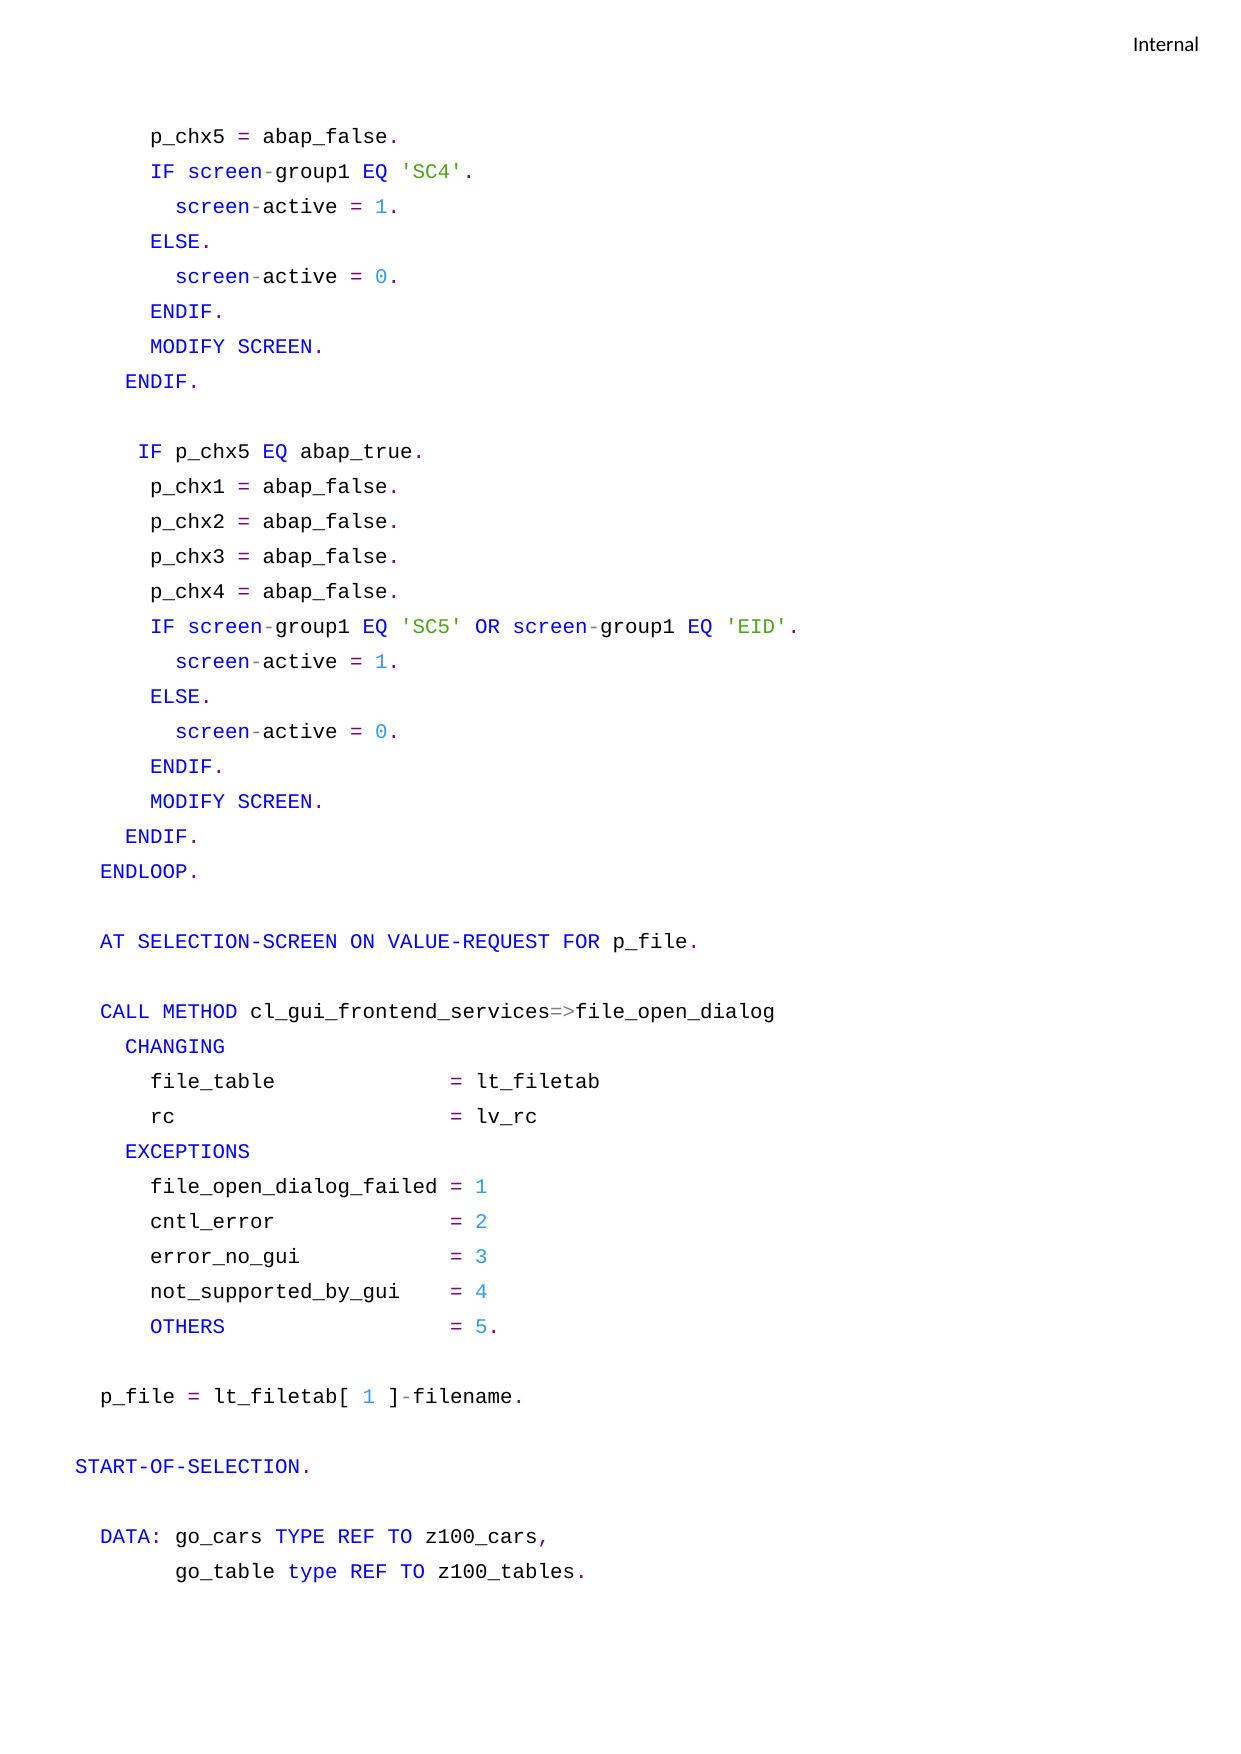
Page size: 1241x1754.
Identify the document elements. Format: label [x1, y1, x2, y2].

text [75, 122, 1165, 1589]
